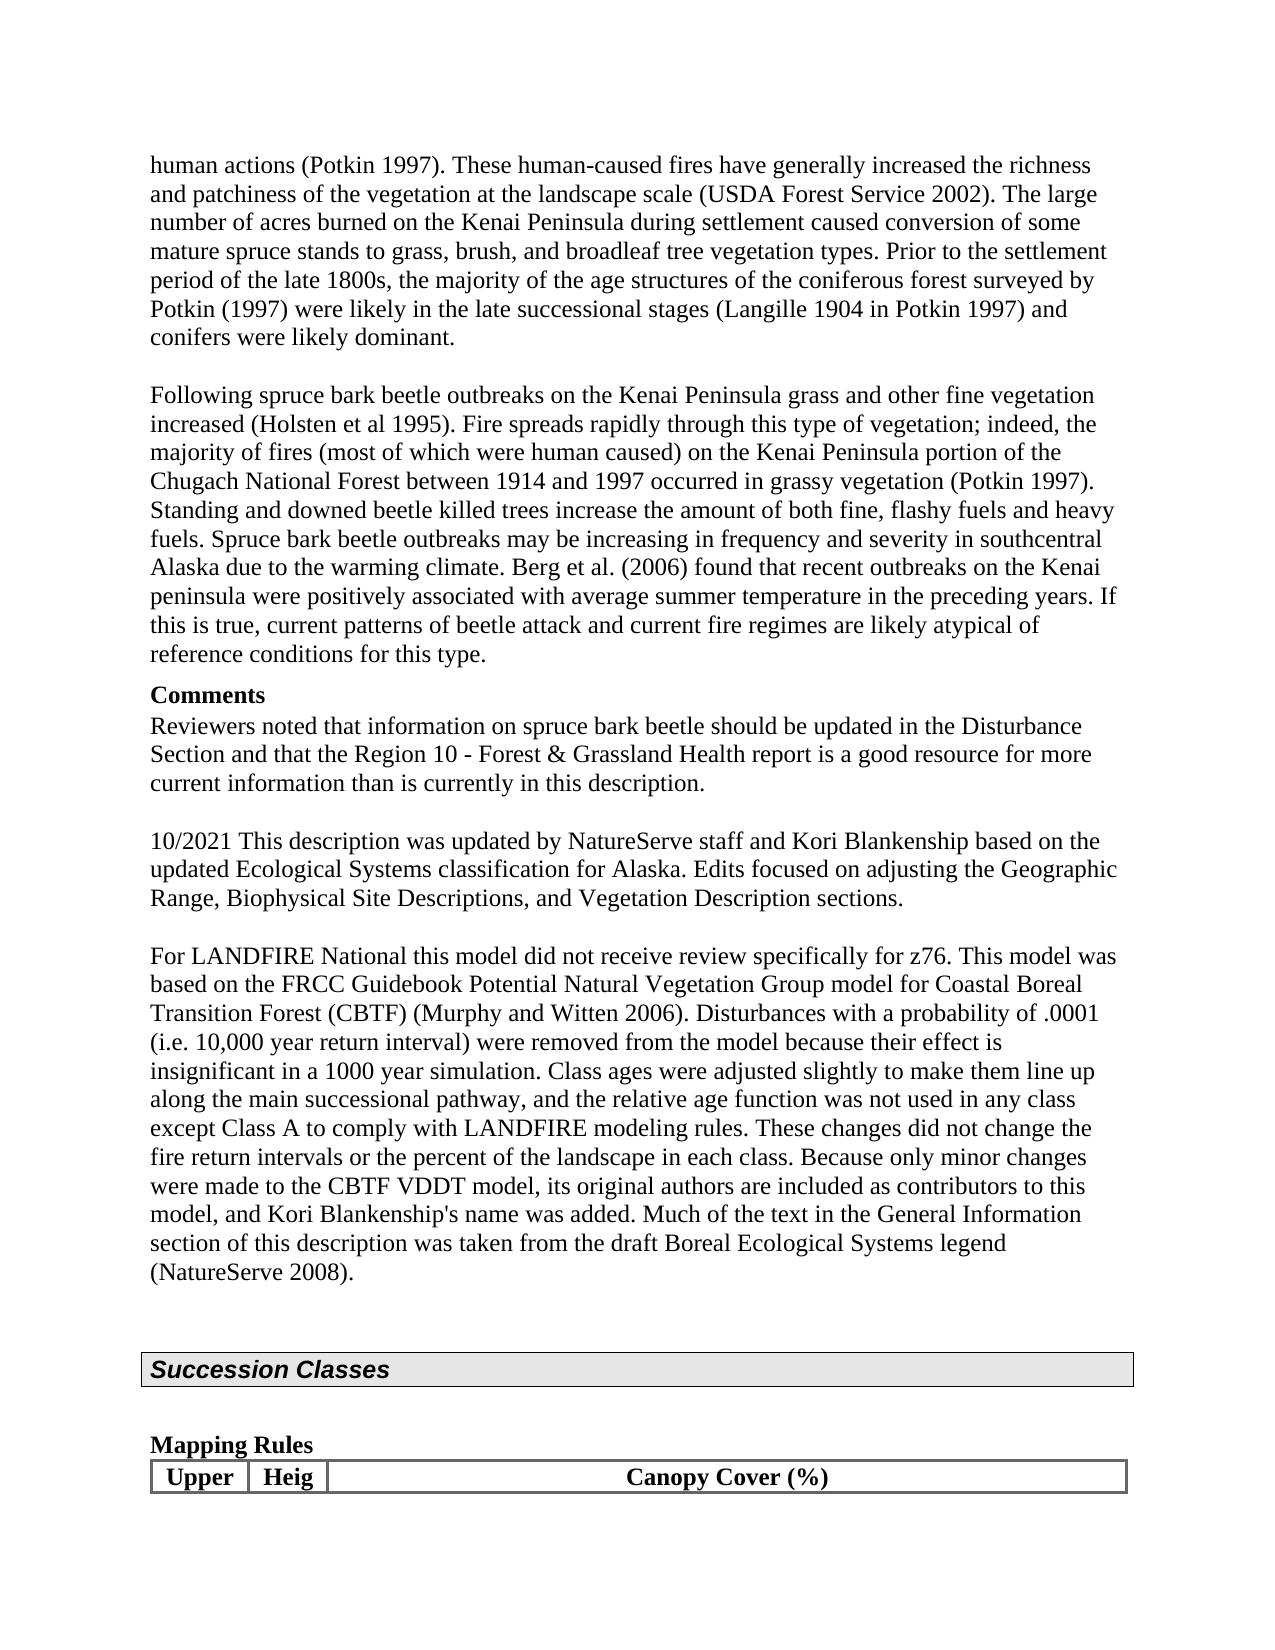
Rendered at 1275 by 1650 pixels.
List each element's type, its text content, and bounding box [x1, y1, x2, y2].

table_header Height (m) [250, 1462, 326, 1491]
text For LANDFIRE National this model did not receive review specifically for z76. This model was based on the FRCC Guidebook Potential Natural Vegetation Group model for Coastal Boreal Transition Forest (CBTF) (Murphy and Witten 2006). Disturbances with a probability of .0001 (i.e. 10,000 year return interval) were removed from the model because their effect is insignificant in a 1000 year simulation. Class ages were adjusted slightly to make them line up along the main successional pathway, and the relative age function was not used in any class except Class A to comply with LANDFIRE modeling rules. These changes did not change the fire return intervals or the percent of the landscape in each class. Because only minor changes were made to the CBTF VDDT model, its original authors are included as contributors to this model, and Kori Blankenship's name was added. Much of the text in the General Information section of this description was taken from the draft Boreal Ecological Systems legend (NatureServe 2008). [150, 941, 1125, 1286]
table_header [153, 1462, 247, 1491]
text Following spruce bark beetle outbreaks on the Kenai Peninsula grass and other fine vegetation increased (Holsten et al 1995). Fire spreads rapidly through this type of vegetation; indeed, the majority of fires (most of which were human caused) on the Kenai Peninsula portion of the Chugach National Forest between 1914 and 1997 occurred in grassy vegetation (Potkin 1997). Standing and downed beetle killed trees increase the amount of both fine, flashy fuels and heavy fuels. Spruce bark beetle outbreaks may be increasing in frequency and severity in southcentral Alaska due to the warming climate. Berg et al. (2006) found that recent outbreaks on the Kenai peninsula were positively associated with average summer temperature in the preceding years. If this is true, current patterns of beetle attack and current fire regimes are likely atypical of reference conditions for this type. [150, 380, 1125, 667]
text Succession Classes [142, 1353, 1133, 1386]
text 10/2021 This description was updated by NatureServe staff and Kori Blankenship based on the updated Ecological Systems classification for Alaska. Edits focused on adjusting the Geographic Range, Biophysical Site Descriptions, and Vegetation Description sections. [150, 826, 1125, 912]
text Reviewers noted that information on spruce bark beetle should be updated in the Disturbance Section and that the Region 10 - Forest & Grassland Health report is a good resource for more current information than is currently in this description. [150, 711, 1125, 797]
text Comments [150, 680, 1125, 709]
table_header Canopy Cover (%) [329, 1462, 1125, 1491]
text Mapping Rules [150, 1430, 1125, 1459]
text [150, 150, 1125, 351]
